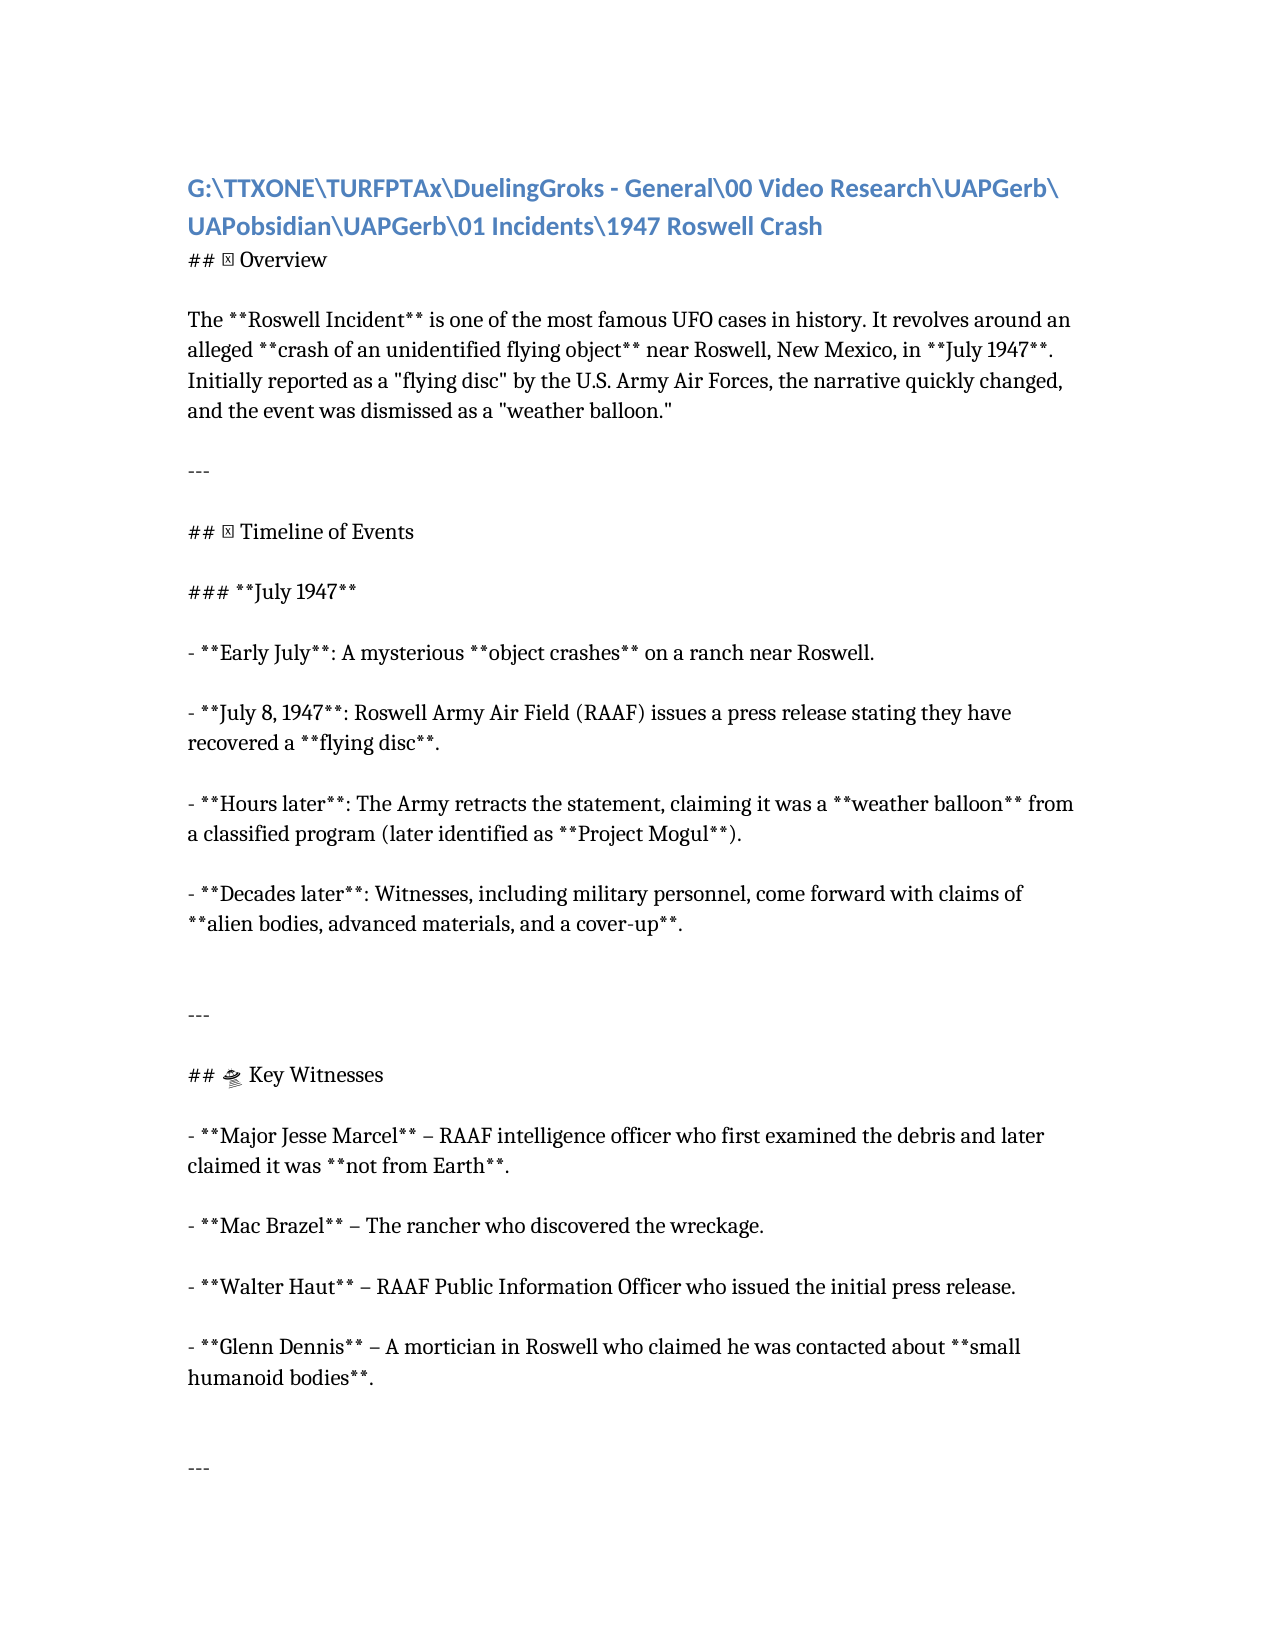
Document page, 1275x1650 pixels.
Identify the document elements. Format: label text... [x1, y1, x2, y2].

subtitle G:\TTXONE\TURFPTAx\DuelingGroks - General\00 Video Research\UAPGerb\UAPobsidian\UAPGerb\01 Incidents\1947 Roswell Crash [187, 171, 1087, 242]
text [187, 247, 1087, 1481]
